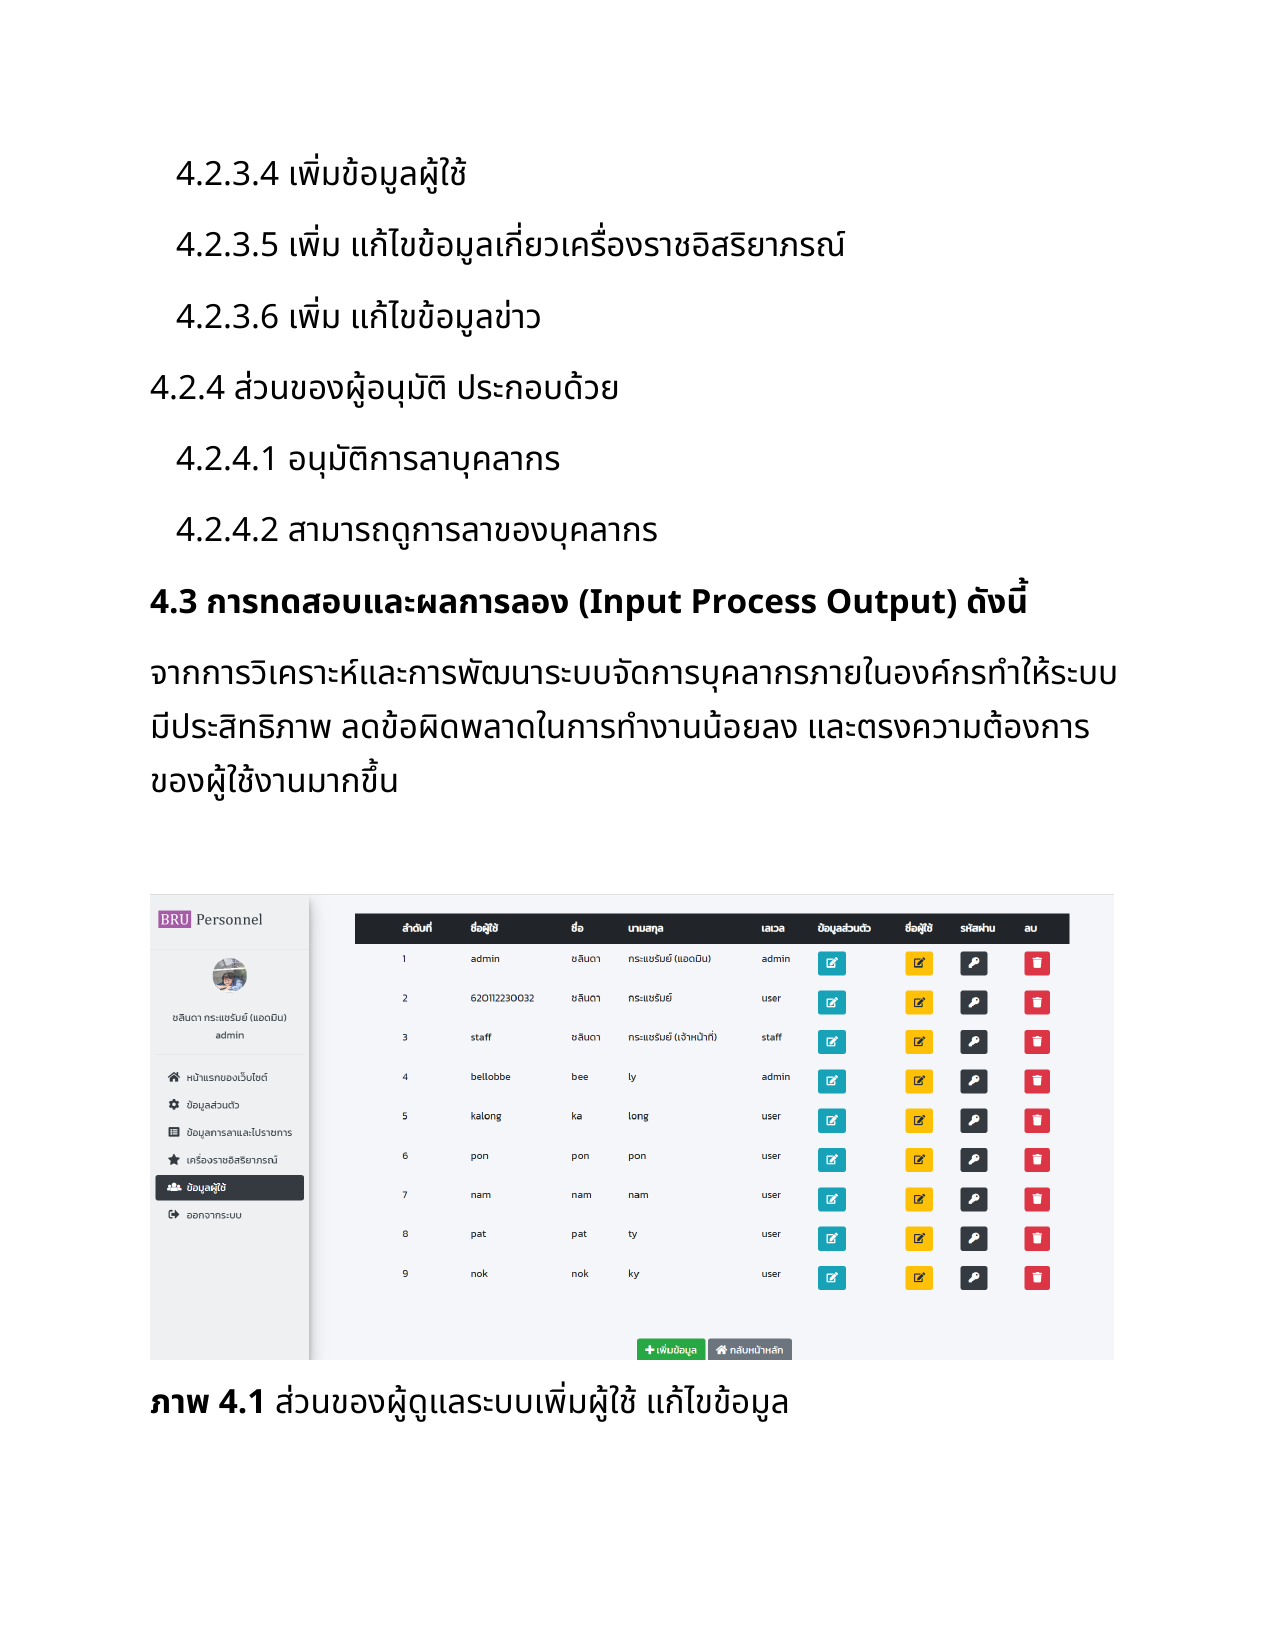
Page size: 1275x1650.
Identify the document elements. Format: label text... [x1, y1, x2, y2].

text 4.2.4.2 สามารถดูการลาของบุคลากร [150, 506, 1125, 557]
picture [150, 894, 1114, 1360]
text 4.3 การทดสอบและผลการลอง (Input Process Output) ดังนี้ [150, 577, 1125, 628]
text 4.2.3.6 เพิ่ม แก้ไขข้อมูลข่าว [150, 292, 1125, 343]
text 4.2.3.5 เพิ่ม แก้ไขข้อมูลเกี่ยวเครื่องราชอิสริยาภรณ์ [150, 221, 1125, 272]
text ภาพ 4.1 ส่วนของผู้ดูแลระบบเพิ่มผู้ใช้ แก้ไขข้อมูล [150, 1378, 1125, 1429]
text 4.2.3.4 เพิ่มข้อมูลผู้ใช้ [150, 150, 1125, 201]
text 4.2.4.1 อนุมัติการลาบุคลากร [150, 435, 1125, 486]
text จากการวิเคราะห์และการพัฒนาระบบจัดการบุคลากรภายในองค์กรทำให้ระบบมีประสิทธิภาพ ลดข้อผิดพลาดในการทำงานน้อยลง และตรงความต้องการของผู้ใช้งานมากขึ้น [150, 649, 1125, 808]
text 4.2.4 ส่วนของผู้อนุมัติ ประกอบด้วย [150, 364, 1125, 414]
